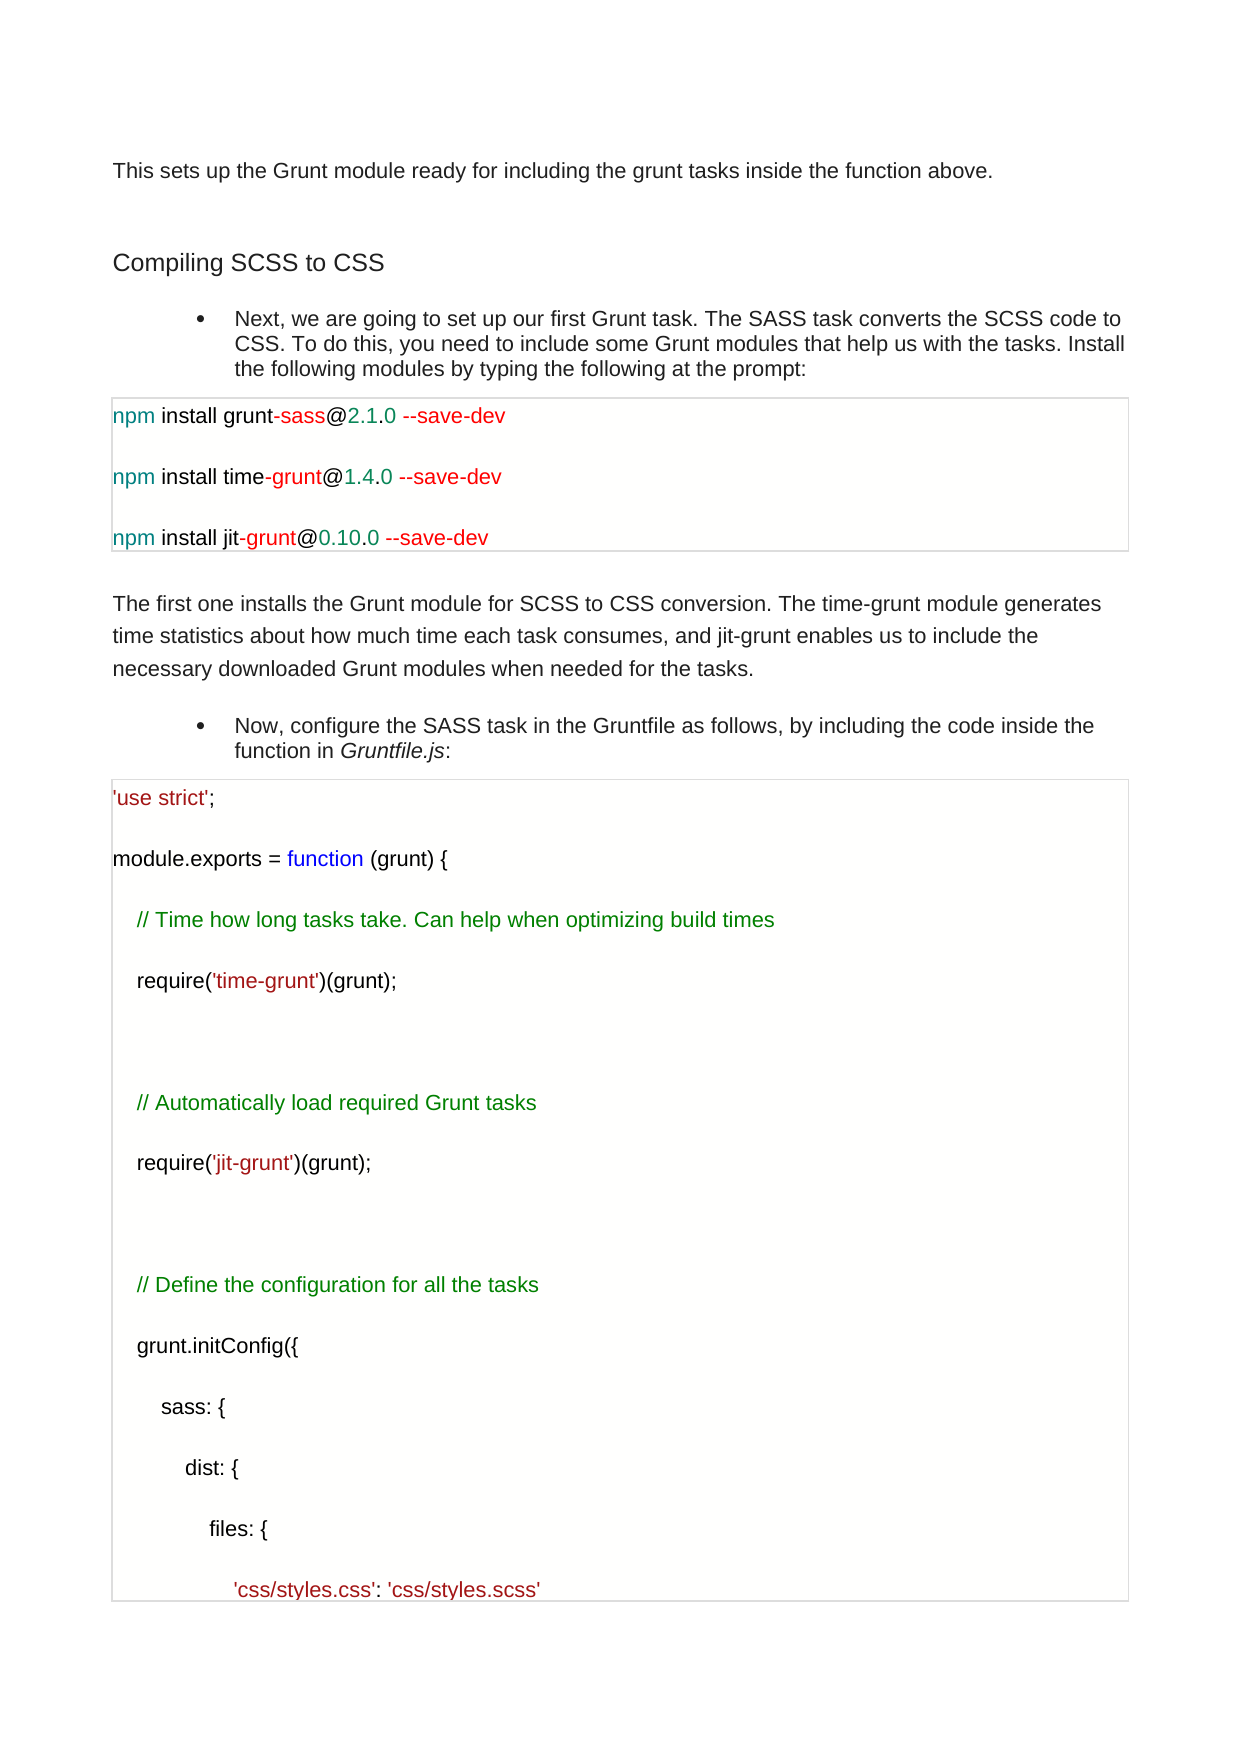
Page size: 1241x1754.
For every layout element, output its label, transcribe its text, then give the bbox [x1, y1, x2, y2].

text npm install jit-grunt@0.10.0 --save-dev [113, 519, 1128, 550]
text // Define the configuration for all the tasks [113, 1266, 1128, 1297]
text This sets up the Grunt module ready for including the grunt tasks inside the function above. [112, 150, 1128, 183]
text require('jit-grunt')(grunt); [113, 1144, 1128, 1176]
text npm install grunt-sass@2.1.0 --save-dev [113, 399, 1128, 428]
text module.exports = function (grunt) { [113, 839, 1128, 871]
text The first one installs the Grunt module for SCSS to CSS conversion. The time-grunt module generates time statistics about how much time each task consumes, and jit-grunt enables us to include the necessary downloaded Grunt modules when needed for the tasks. [112, 583, 1128, 681]
text grunt.initConfig({ [113, 1327, 1128, 1358]
list Now, configure the SASS task in the Gruntfile as follows, by including the code inside the function in Gruntfile.js: [197, 713, 1128, 763]
list Next, we are going to set up our first Grunt task. The SASS task converts the SCSS code to CSS. To do this, you need to include some Grunt modules that help us with the tasks. Install the following modules by typing the following at the prompt: [197, 306, 1128, 381]
text sass: { [113, 1388, 1128, 1419]
text require('time-grunt')(grunt); [113, 961, 1128, 993]
text 'use strict'; [113, 780, 1128, 810]
text // Time how long tasks take. Can help when optimizing build times [113, 901, 1128, 932]
text files: { [113, 1510, 1128, 1541]
text npm install time-grunt@1.4.0 --save-dev [113, 458, 1128, 489]
text 'css/styles.css': 'css/styles.scss' [113, 1571, 1128, 1600]
text Compiling SCSS to CSS [112, 239, 1128, 277]
text // Automatically load required Grunt tasks [113, 1083, 1128, 1114]
text dist: { [113, 1449, 1128, 1480]
